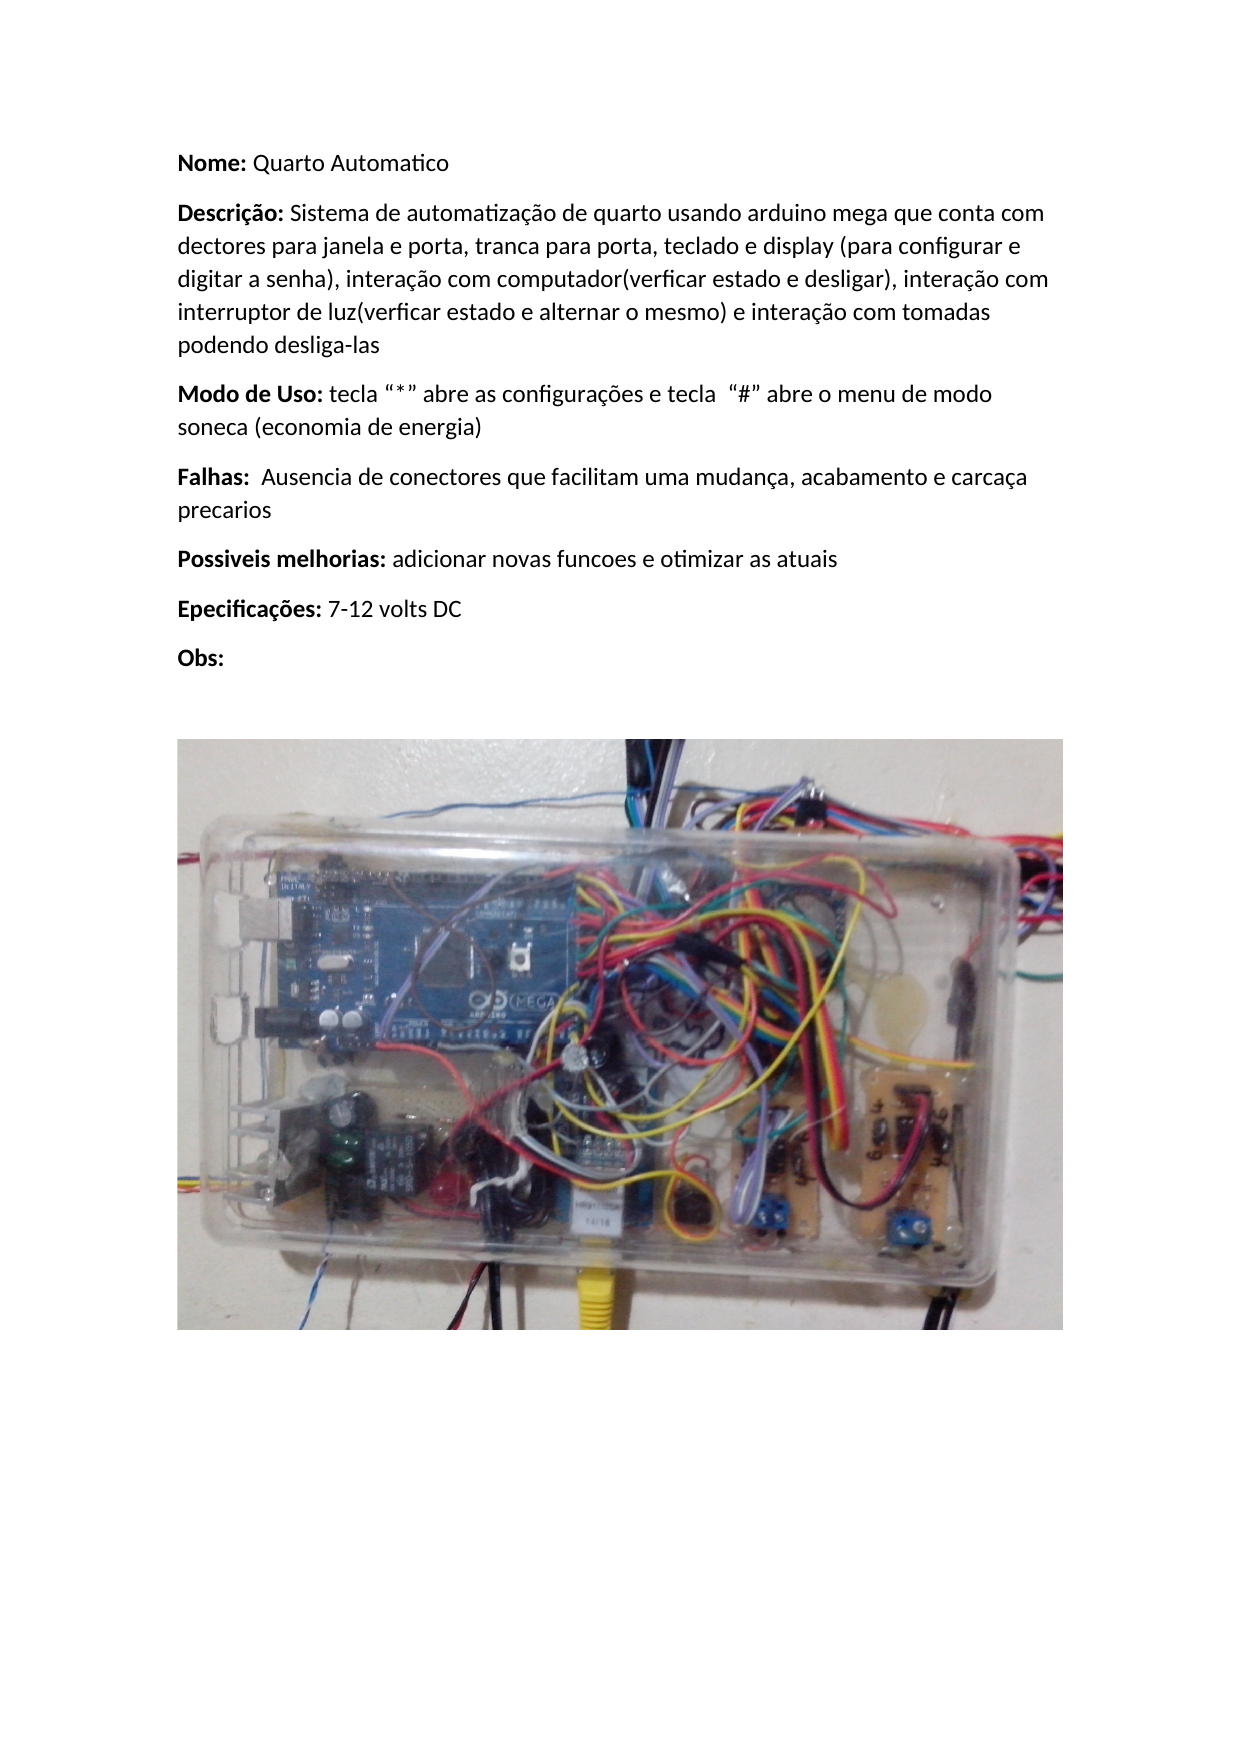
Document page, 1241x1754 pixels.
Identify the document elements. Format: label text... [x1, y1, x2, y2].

picture [177, 739, 1063, 1330]
text Possiveis melhorias: adicionar novas funcoes e otimizar as atuais [177, 543, 1063, 574]
text Modo de Uso: tecla “*” abre as configurações e tecla “#” abre o menu de modo soneca (economia de energia) [177, 378, 1063, 442]
text Falhas: Ausencia de conectores que facilitam uma mudança, acabamento e carcaça precarios [177, 461, 1063, 524]
text Obs: [177, 643, 1063, 673]
text Nome: Quarto Automatico [177, 148, 1063, 178]
text Epecificações: 7-12 volts DC [177, 593, 1063, 623]
text Descrição: Sistema de automatização de quarto usando arduino mega que conta com dectores para janela e porta, tranca para porta, teclado e display (para configurar e digitar a senha), interação com computador(verficar estado e desligar), interação com interruptor de luz(verficar estado e alternar o mesmo) e interação com tomadas podendo desliga-las [177, 197, 1063, 359]
